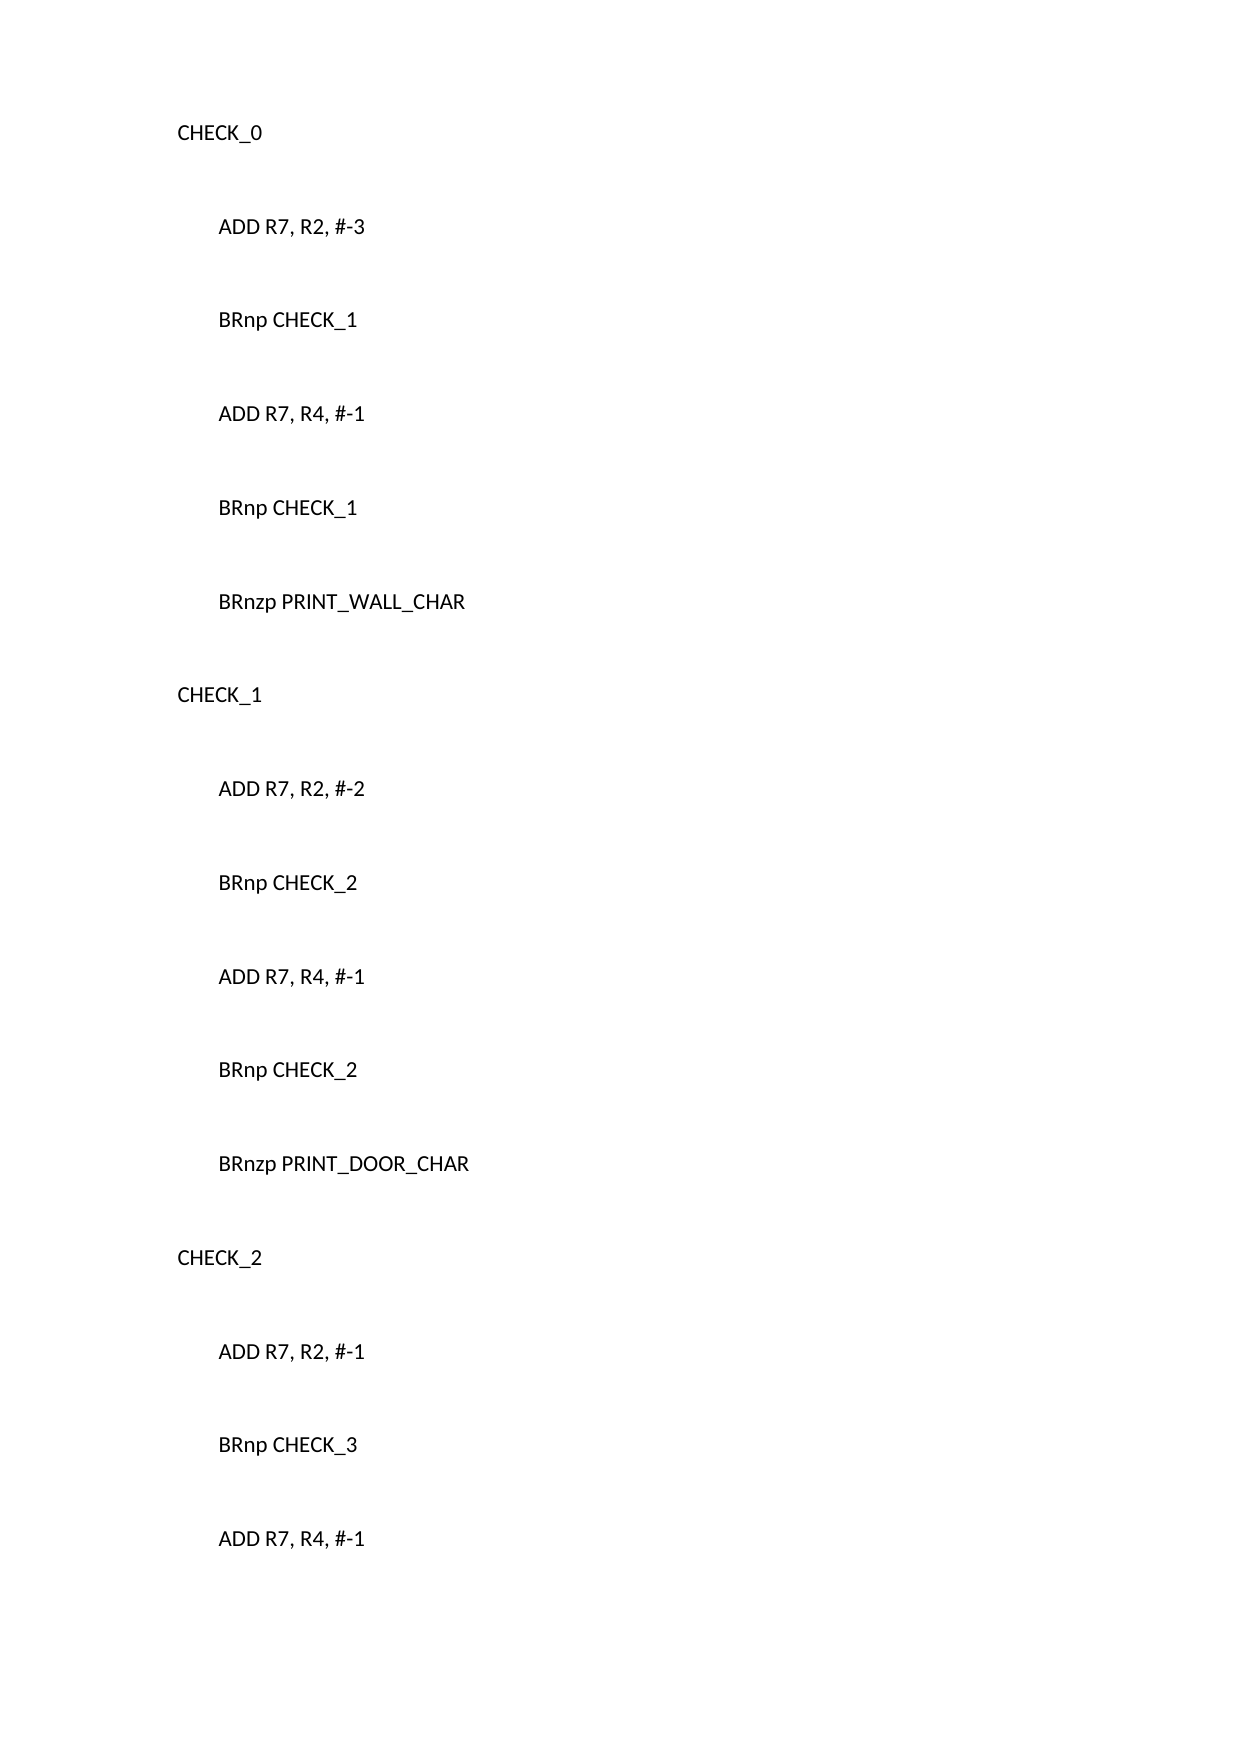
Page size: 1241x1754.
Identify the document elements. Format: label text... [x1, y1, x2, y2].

text ADD R7, R2, #-3 [177, 212, 1152, 240]
text ADD R7, R4, #-1 [177, 399, 1152, 427]
text BRnp CHECK_3 [177, 1431, 1152, 1459]
text ADD R7, R4, #-1 [177, 962, 1152, 990]
text CHECK_2 [177, 1243, 1152, 1271]
text ADD R7, R2, #-2 [177, 774, 1152, 802]
text ADD R7, R4, #-1 [177, 1524, 1152, 1552]
text BRnp CHECK_2 [177, 1056, 1152, 1084]
text BRnp CHECK_1 [177, 493, 1152, 521]
text BRnp CHECK_1 [177, 306, 1152, 334]
text CHECK_0 [177, 118, 1152, 146]
text BRnzp PRINT_DOOR_CHAR [177, 1149, 1152, 1177]
text BRnp CHECK_2 [177, 868, 1152, 896]
text ADD R7, R2, #-1 [177, 1337, 1152, 1365]
text CHECK_1 [177, 681, 1152, 709]
text BRnzp PRINT_WALL_CHAR [177, 587, 1152, 615]
